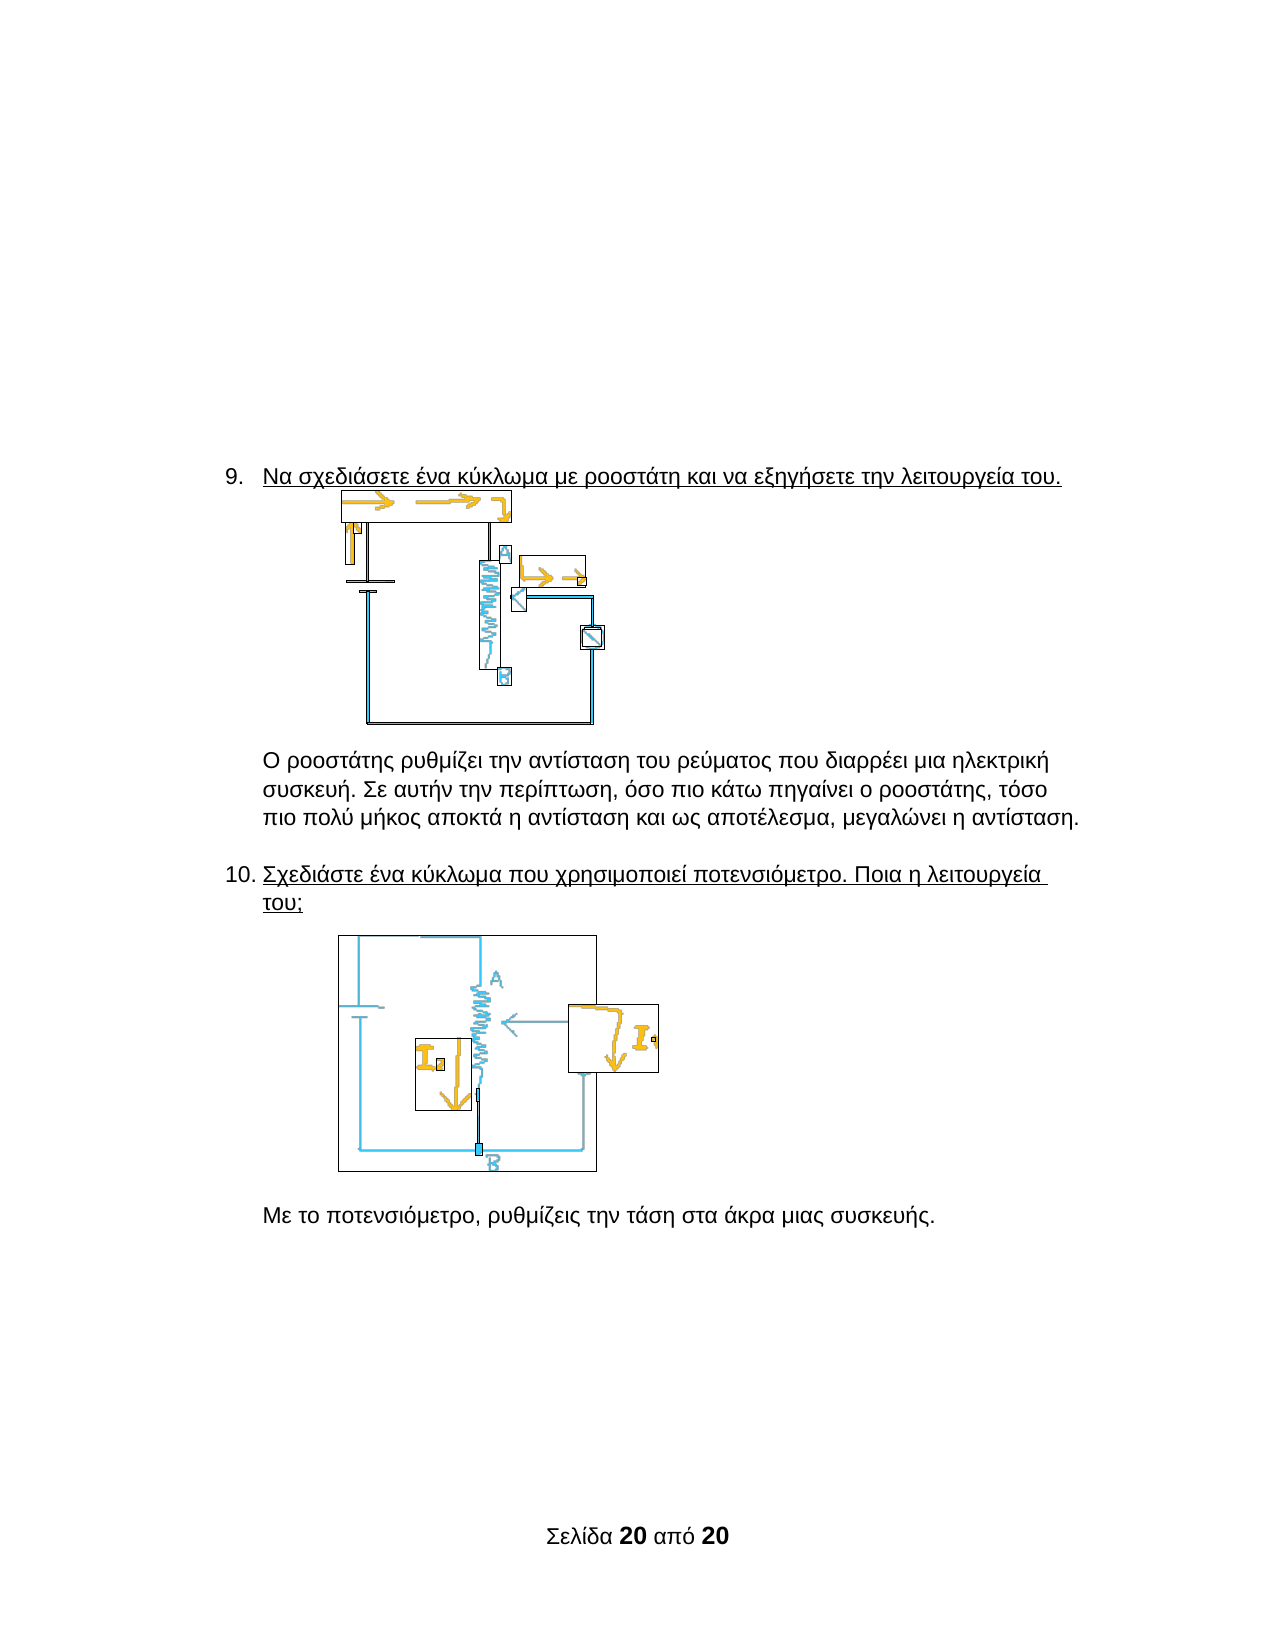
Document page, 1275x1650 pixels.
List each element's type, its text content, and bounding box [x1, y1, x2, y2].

picture [339, 936, 596, 1171]
picture [583, 630, 601, 646]
list Σχεδιάστε ένα κύκλωμα που χρησιμοποιεί ποτενσιόμετρο. Ποια η λειτουργεία του; Με το ποτενσιόμετρο, ρυθμίζεις την τάση στα άκρα μιας συσκευής. [225, 861, 1087, 1228]
picture [346, 523, 354, 564]
picture [578, 578, 586, 585]
picture [342, 491, 511, 522]
picture [354, 523, 361, 533]
picture [500, 546, 511, 563]
picture [569, 1005, 658, 1072]
picture [520, 556, 585, 587]
list Να σχεδιάσετε ένα κύκλωμα με ροοστάτη και να εξηγήσετε την λειτουργεία του. Ο ροοστάτης ρυθμίζει την αντίσταση του ρεύματος που διαρρέει μια ηλεκτρική συσκευή. Σε αυτήν την περίπτωση, όσο πιο κάτω πηγαίνει ο ροοστάτης, τόσο πιο πολύ μήκος αποκτά η αντίσταση και ως αποτέλεσμα, μεγαλώνει η αντίσταση. [225, 463, 1087, 830]
picture [512, 588, 526, 611]
picture [480, 561, 500, 669]
picture [581, 626, 604, 649]
picture [498, 668, 511, 685]
